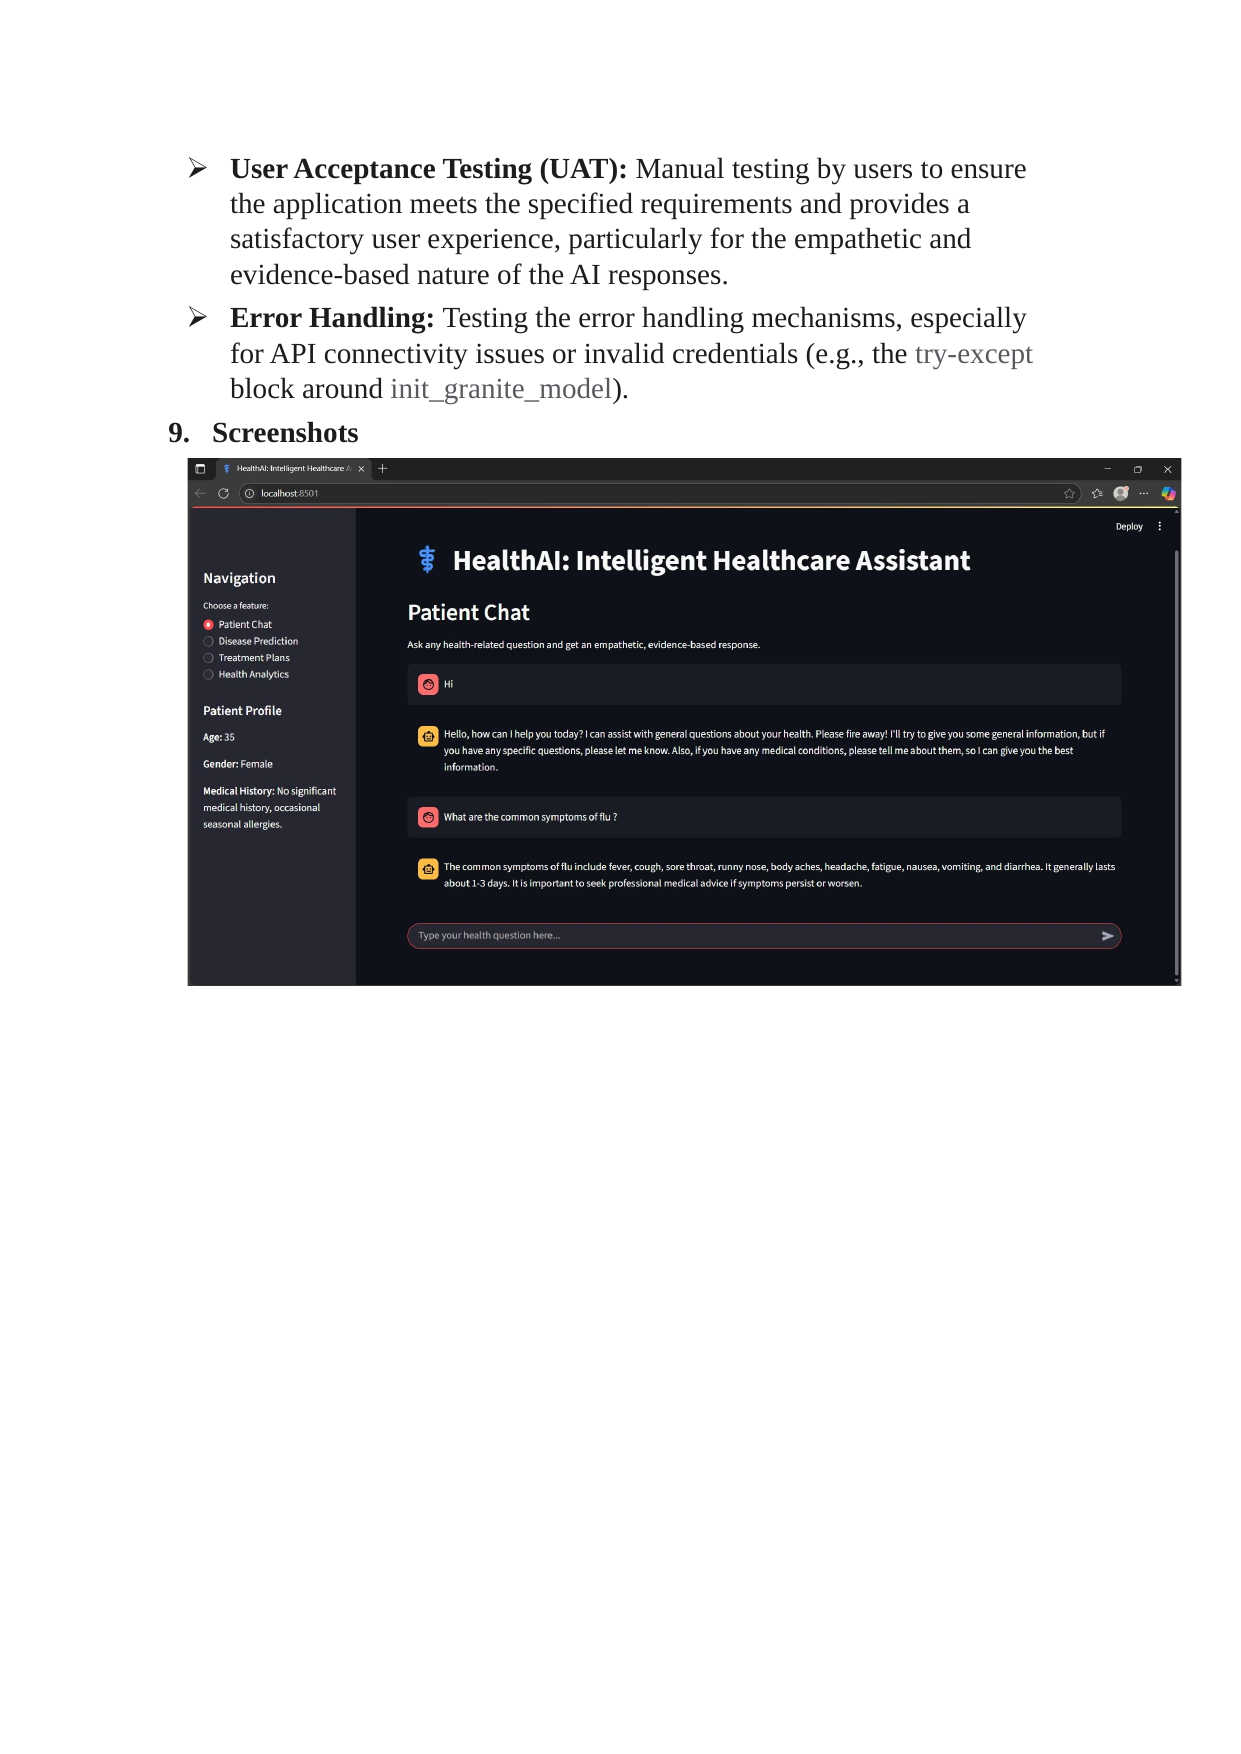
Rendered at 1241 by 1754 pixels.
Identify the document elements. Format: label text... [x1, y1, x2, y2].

picture [187, 458, 1182, 986]
list Screenshots [168, 415, 1060, 448]
list User Acceptance Testing (UAT): Manual testing by users to ensure the application meets the specified requirements and provides a satisfactory user experience, particularly for the empathetic and evidence-based nature of the AI responses. [186, 151, 1050, 290]
list Error Handling: Testing the error handling mechanisms, especially for API connectivity issues or invalid credentials (e.g., the try-except block around init_granite_model). [186, 301, 1050, 405]
